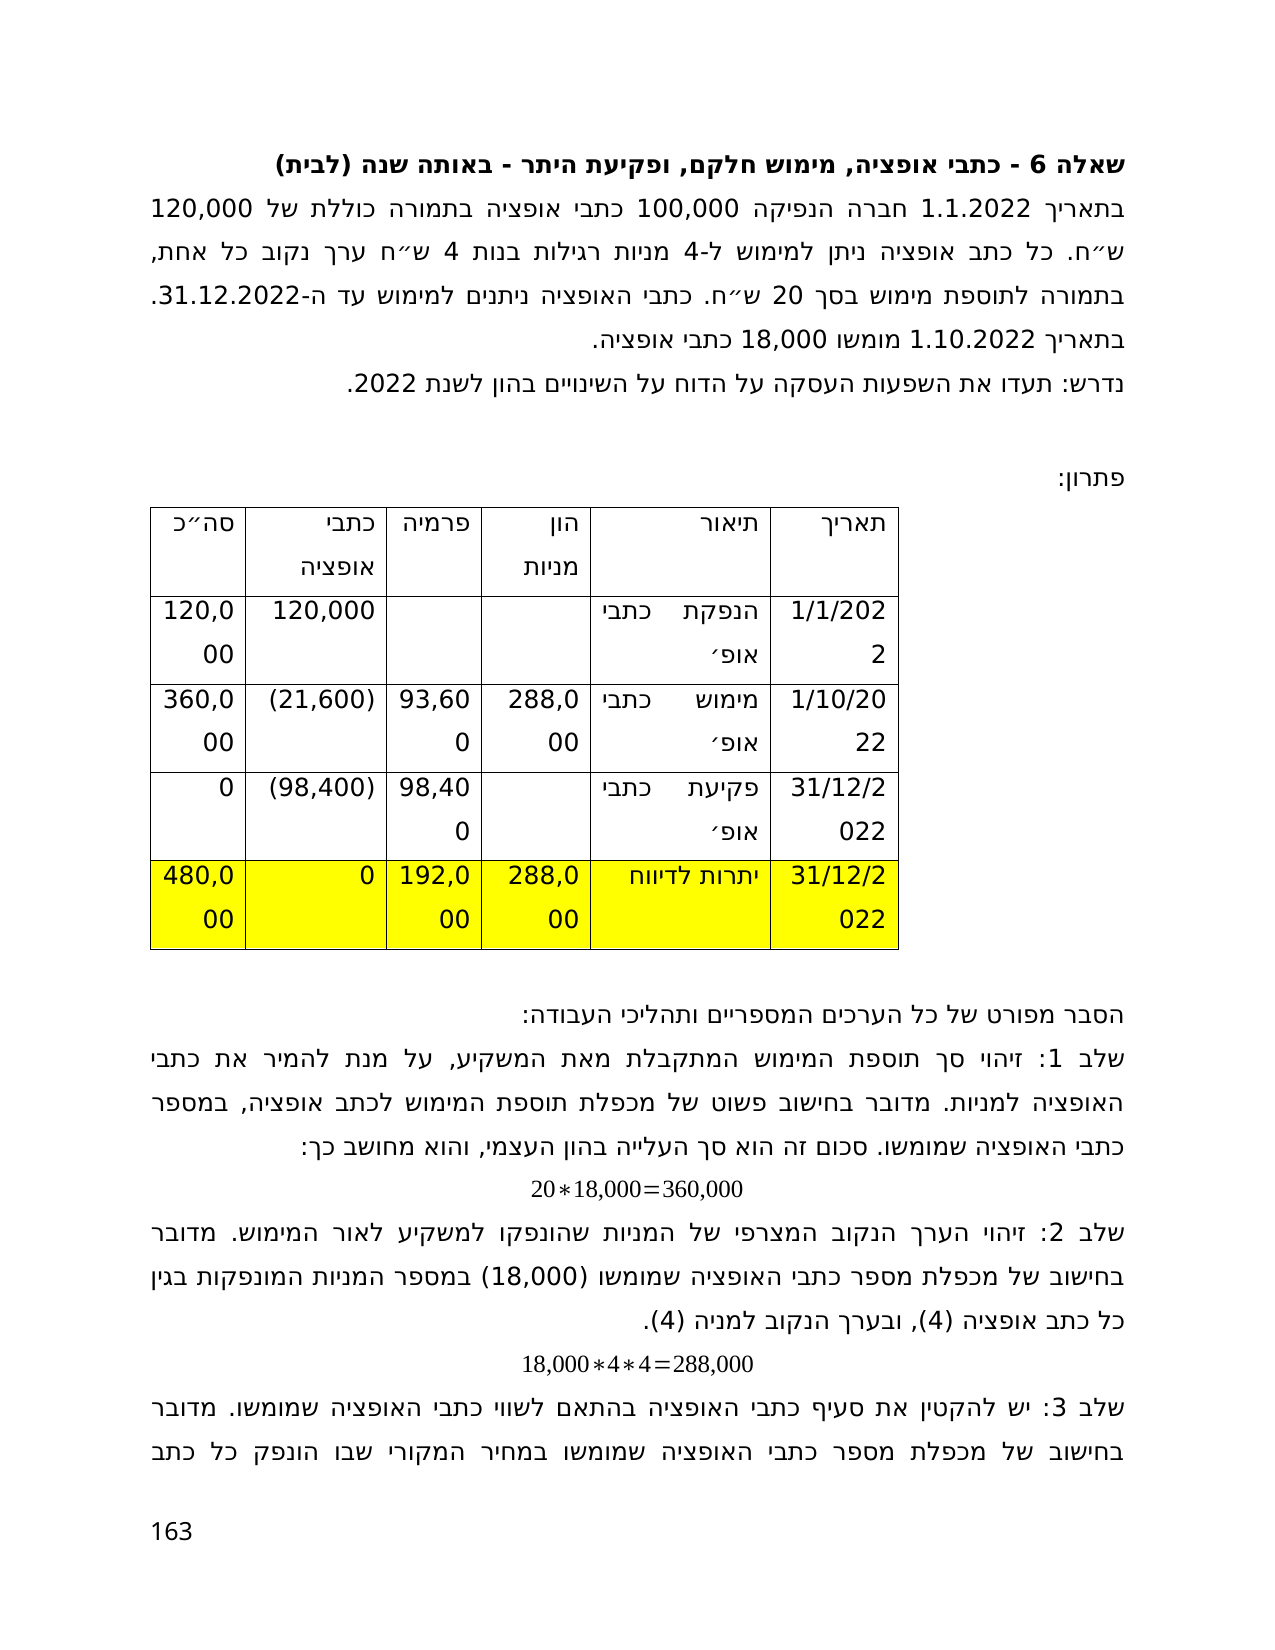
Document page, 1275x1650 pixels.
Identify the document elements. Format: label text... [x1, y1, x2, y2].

text שלב 1: זיהוי סך תוספת המימוש המתקבלת מאת המשקיע, על מנת להמיר את כתבי האופציה למניות. מדובר בחישוב פשוט של מכפלת תוספת המימוש לכתב אופציה, במספר כתבי האופציה שמומשו. סכום זה הוא סך העלייה בהון העצמי, והוא מחושב כך: [150, 1044, 1125, 1161]
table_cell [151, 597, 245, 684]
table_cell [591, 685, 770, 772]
text נדרש: תעדו את השפעות העסקה על הדוח על השינויים בהון לשנת 2022. [150, 369, 1125, 398]
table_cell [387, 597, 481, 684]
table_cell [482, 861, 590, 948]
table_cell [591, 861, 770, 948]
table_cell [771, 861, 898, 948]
text הסבר מפורט של כל הערכים המספריים ותהליכי העבודה: [150, 1001, 1125, 1030]
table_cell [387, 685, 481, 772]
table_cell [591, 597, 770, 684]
text שאלה 6 - כתבי אופציה, מימוש חלקם, ופקיעת היתר - באותה שנה (לבית) [150, 150, 1125, 179]
text בתאריך 1.1.2022 חברה הנפיקה 100,000 כתבי אופציה בתמורה כוללת של 120,000 ש״ח. כל כתב אופציה ניתן למימוש ל-4 מניות רגילות בנות 4 ש״ח ערך נקוב כל אחת, בתמורה לתוספת מימוש בסך 20 ש״ח. כתבי האופציה ניתנים למימוש עד ה-31.12.2022. בתאריך 1.10.2022 מומשו 18,000 כתבי אופציה. [150, 194, 1125, 354]
text שלב 2: זיהוי הערך הנקוב המצרפי של המניות שהונפקו למשקיע לאור המימוש. מדובר בחישוב של מכפלת מספר כתבי האופציה שמומשו (18,000) במספר המניות המונפקות בגין כל כתב אופציה (4), ובערך הנקוב למניה (4). [150, 1219, 1125, 1335]
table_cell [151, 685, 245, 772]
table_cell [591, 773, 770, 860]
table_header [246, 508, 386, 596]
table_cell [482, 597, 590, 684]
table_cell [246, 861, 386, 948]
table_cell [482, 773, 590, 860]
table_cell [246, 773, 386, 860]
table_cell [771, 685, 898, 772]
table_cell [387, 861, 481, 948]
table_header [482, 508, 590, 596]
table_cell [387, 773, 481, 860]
text פתרון: [150, 463, 1125, 493]
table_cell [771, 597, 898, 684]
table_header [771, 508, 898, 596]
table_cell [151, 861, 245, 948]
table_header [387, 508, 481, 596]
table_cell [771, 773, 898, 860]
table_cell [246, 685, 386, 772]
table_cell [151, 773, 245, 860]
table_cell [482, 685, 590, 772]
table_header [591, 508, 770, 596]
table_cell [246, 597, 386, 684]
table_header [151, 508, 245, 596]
